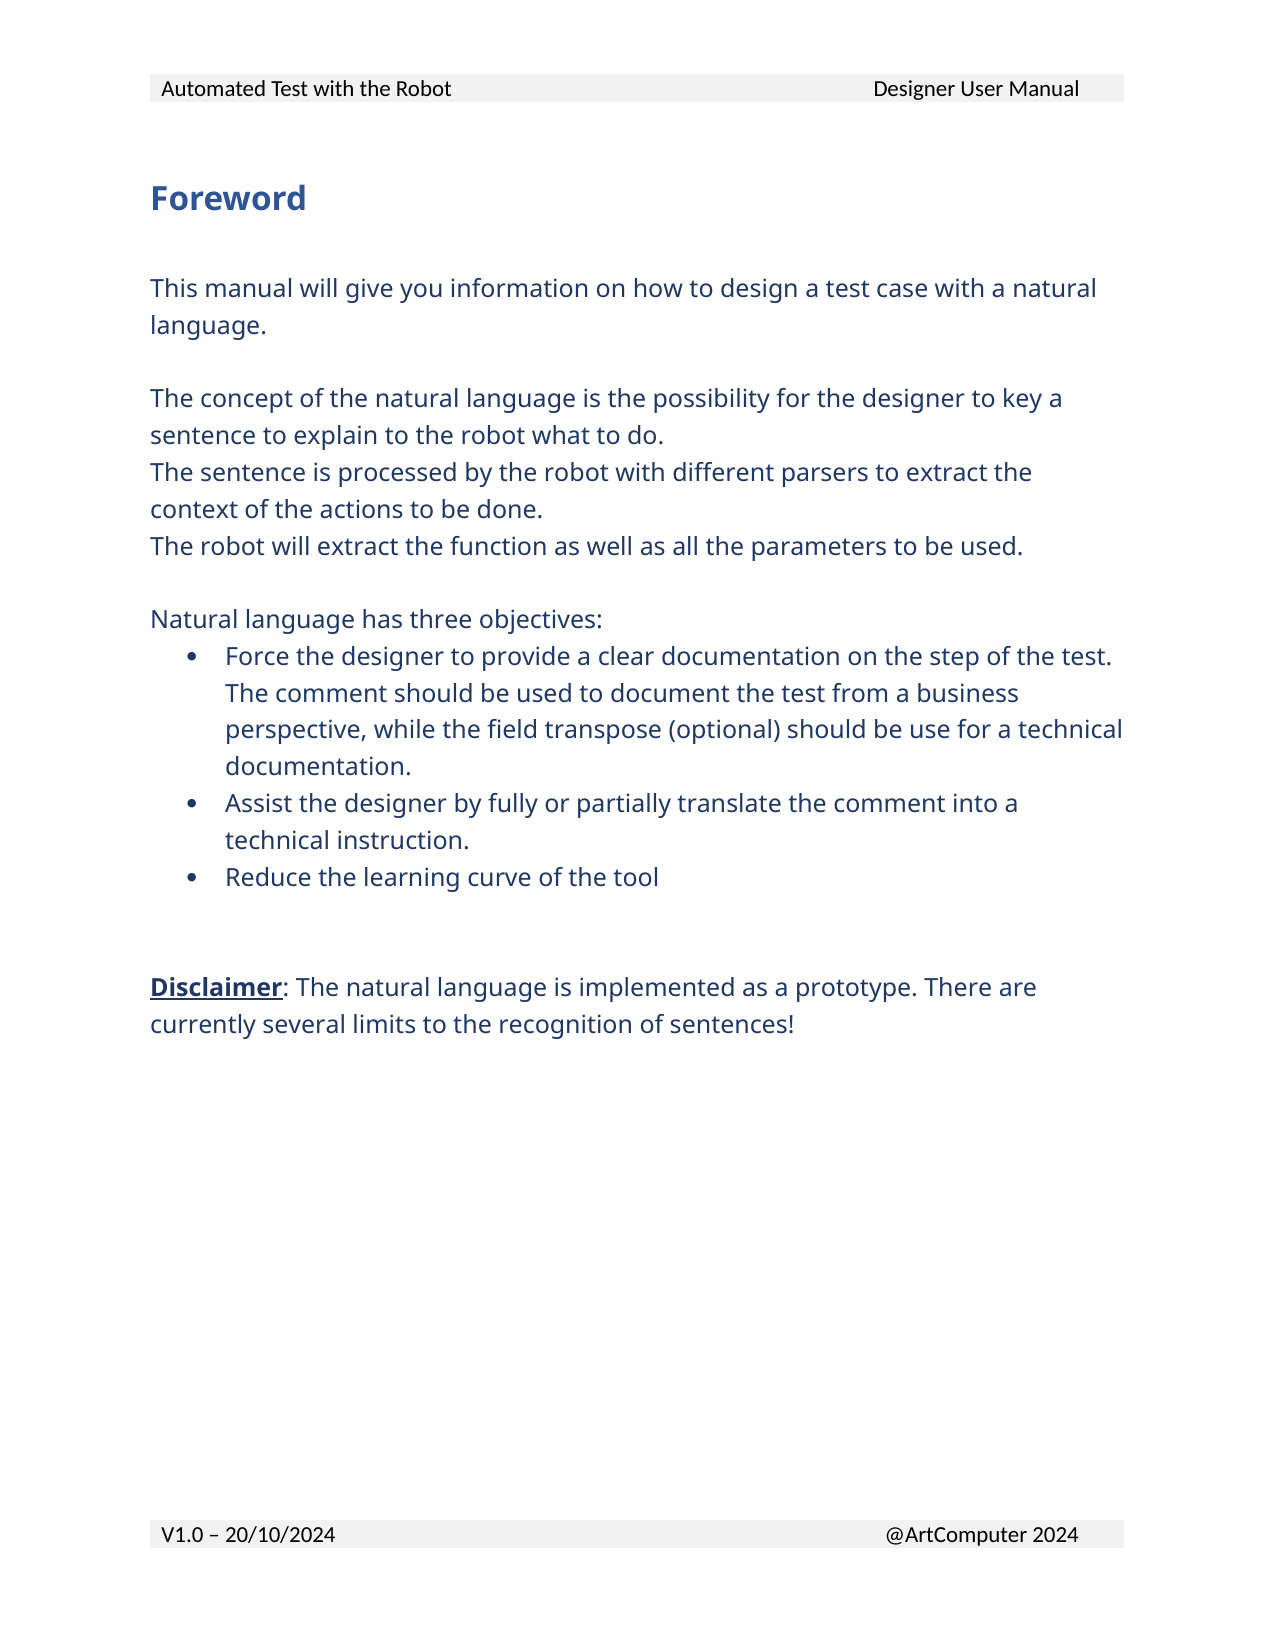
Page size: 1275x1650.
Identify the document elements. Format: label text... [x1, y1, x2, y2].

list Force the designer to provide a clear documentation on the step of the test. The comment should be used to document the test from a business perspective, while the field transpose (optional) should be use for a technical documentation. [187, 638, 1125, 783]
text This manual will give you information on how to design a test case with a natural language. [150, 271, 1125, 342]
list Assist the designer by fully or partially translate the comment into a technical instruction. [187, 786, 1125, 856]
text The robot will extract the function as well as all the parameters to be used. [150, 528, 1125, 562]
text The concept of the natural language is the possibility for the designer to key a sentence to explain to the robot what to do. The sentence is processed by the robot with different parsers to extract the context of the actions to be done. [150, 381, 1125, 526]
subtitle Foreword [150, 175, 1125, 220]
text Disclaimer: The natural language is implemented as a prototype. There are currently several limits to the recognition of sentences! [150, 969, 1125, 1040]
text Natural language has three objectives: [150, 602, 1125, 636]
list Reduce the learning curve of the tool [187, 859, 1125, 893]
